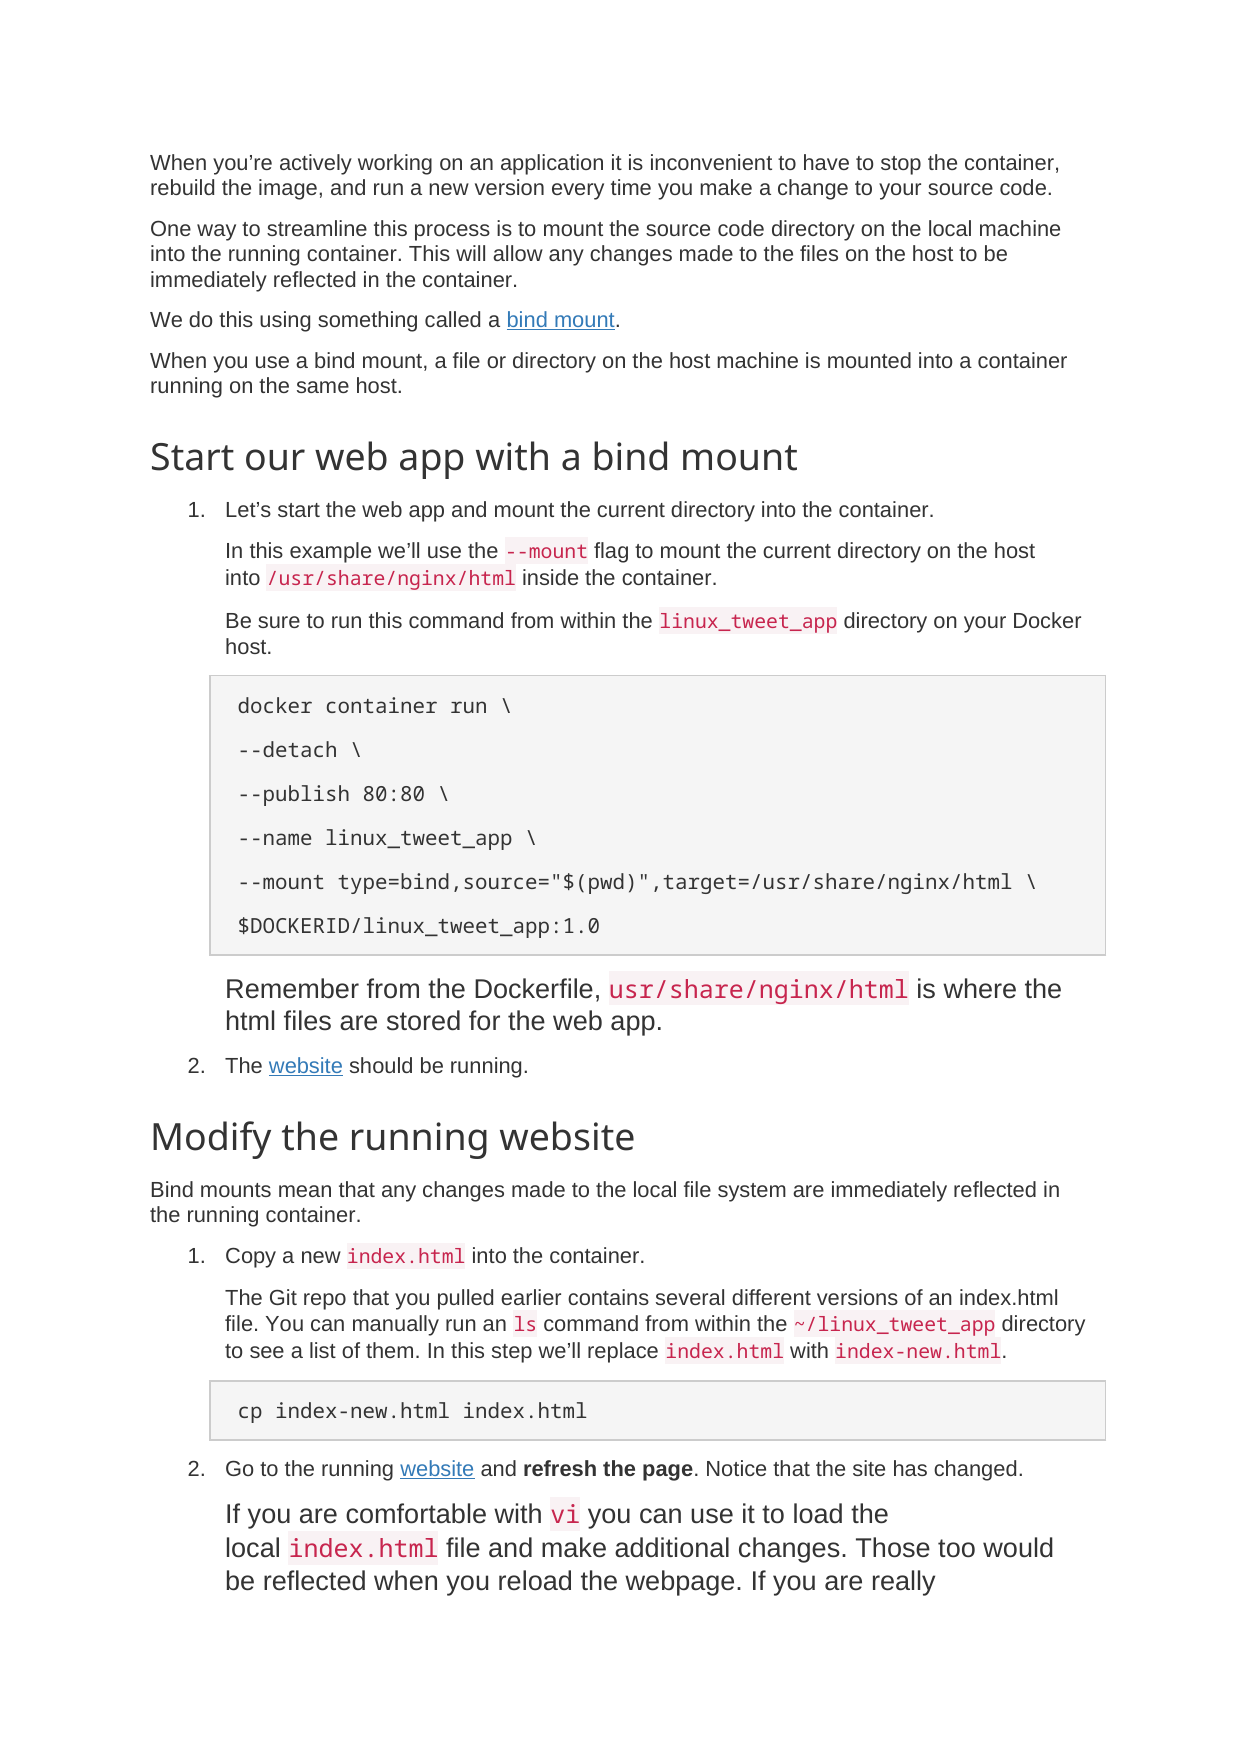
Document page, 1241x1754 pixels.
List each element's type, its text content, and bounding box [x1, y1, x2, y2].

text Bind mounts mean that any changes made to the local file system are immediately reflected in the running container. [150, 1176, 1090, 1227]
list Go to the running website and refresh the page. Notice that the site has changed. [187, 1456, 1090, 1481]
text docker container run \ [211, 676, 1105, 719]
text Start our web app with a bind mount [150, 430, 1090, 481]
text One way to streamline this process is to mount the source code directory on the local machine into the running container. This will allow any changes made to the files on the host to be immediately reflected in the container. [150, 216, 1090, 292]
text We do this using something called a bind mount. [150, 307, 1090, 332]
text In this example we’ll use the --mount flag to mount the current directory on the host into /usr/share/nginx/html inside the container. [225, 537, 505, 591]
text The Git repo that you pulled earlier contains several different versions of an index.html file. You can manually run an ls command from within the ~/linux_tweet_app directory to see a list of them. In this step we’ll replace index.html with index-new.html. [225, 1285, 1090, 1364]
text Modify the running website [150, 1110, 1090, 1161]
text --detach \ [211, 719, 1105, 763]
text Be sure to run this command from within the linux_tweet_app directory on your Docker host. [225, 607, 1090, 659]
text When you use a bind mount, a file or directory on the host machine is mounted into a container running on the same host. [150, 348, 1090, 398]
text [225, 1497, 1090, 1596]
text $DOCKERID/linux_tweet_app:1.0 [211, 895, 1105, 954]
text cp index-new.html index.html [211, 1382, 1105, 1439]
text --publish 80:80 \ [211, 763, 1105, 807]
list The website should be running. [187, 1053, 1090, 1078]
text --mount type=bind,source="$(pwd)",target=/usr/share/nginx/html \ [211, 851, 1105, 895]
text When you’re actively working on an application it is inconvenient to have to stop the container, rebuild the image, and run a new version every time you make a change to your source code. [150, 150, 1090, 200]
list Copy a new index.html into the container. [187, 1242, 1090, 1269]
list Let’s start the web app and mount the current directory into the container. [187, 496, 1090, 522]
text --name linux_tweet_app \ [211, 807, 1105, 851]
text In this example we’ll use the --mount flag to mount the current directory on the host into /usr/share/nginx/html inside the container. [516, 537, 1090, 591]
text Remember from the Dockerfile, usr/share/nginx/html is where the html files are stored for the web app. [225, 971, 1090, 1037]
